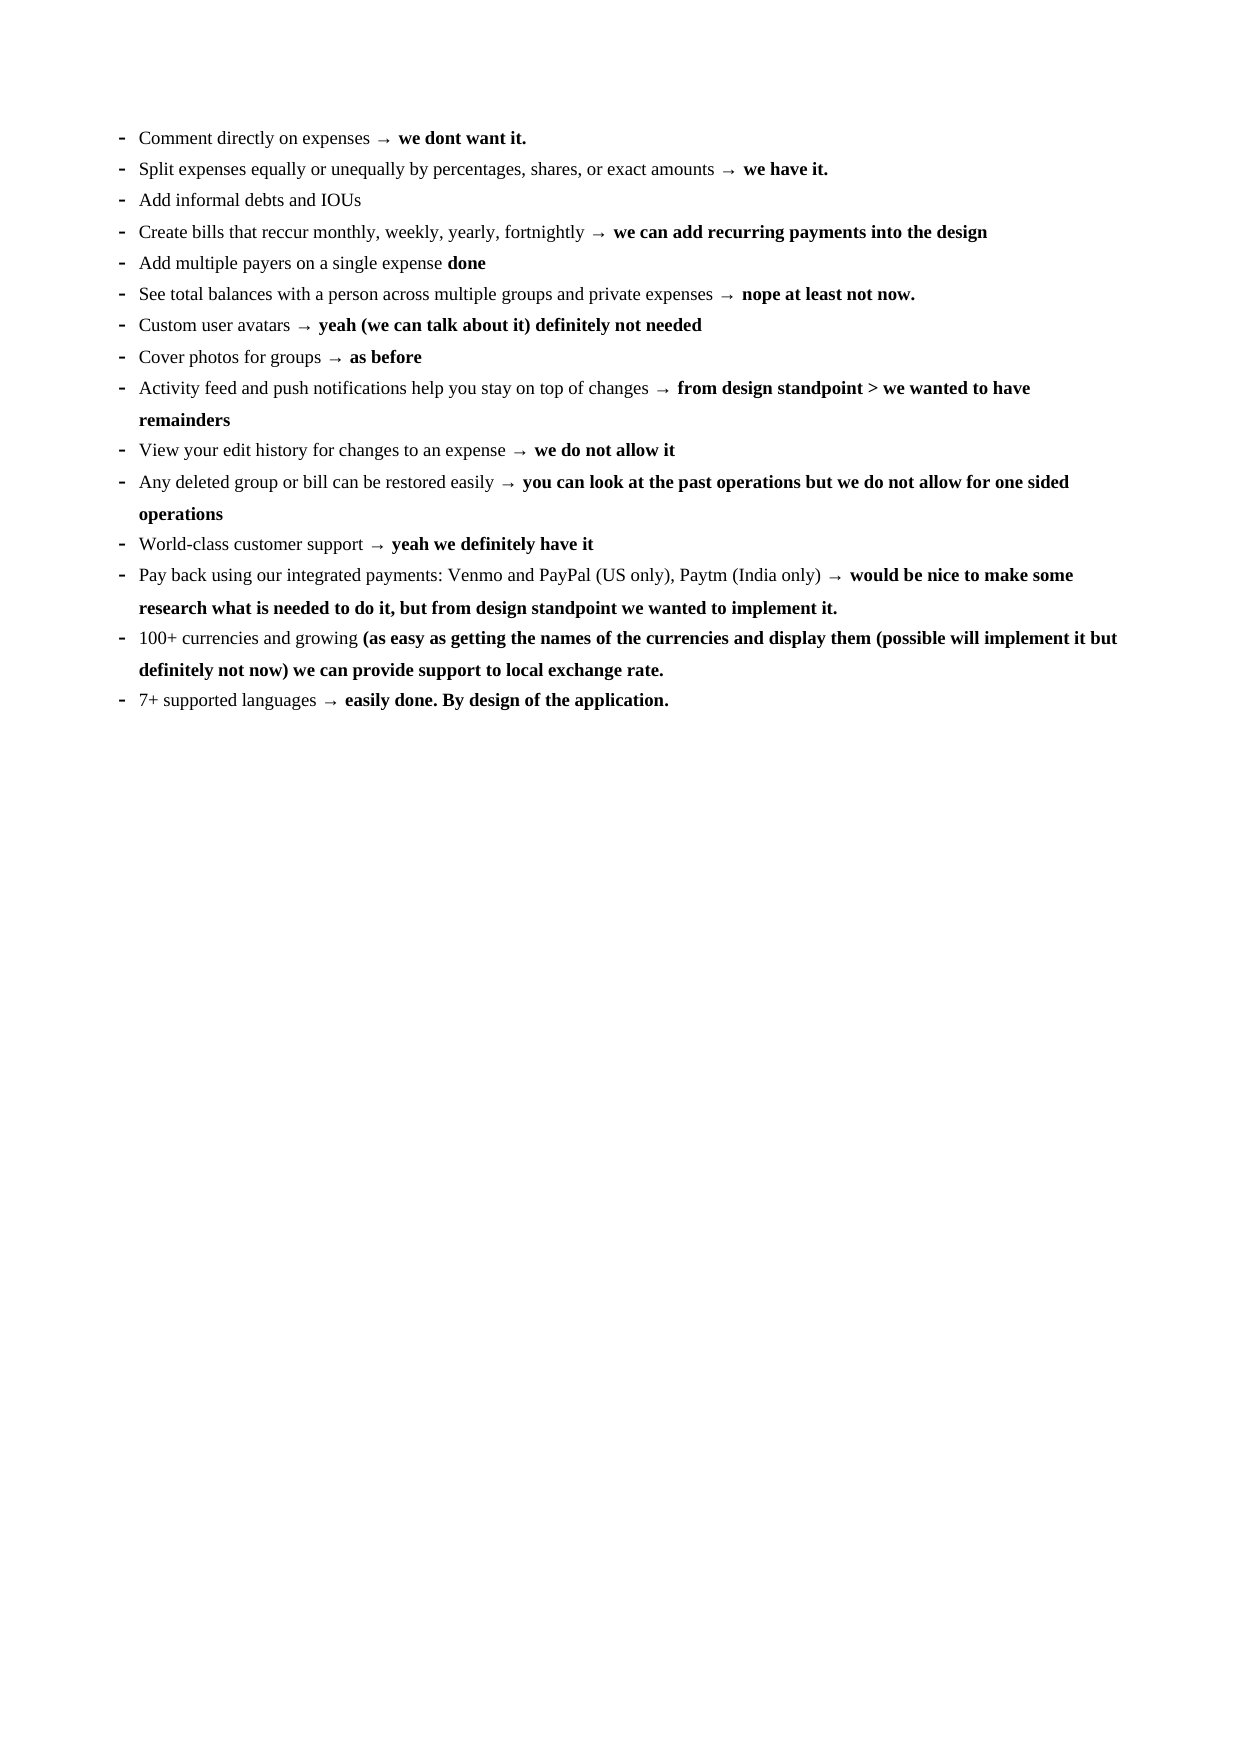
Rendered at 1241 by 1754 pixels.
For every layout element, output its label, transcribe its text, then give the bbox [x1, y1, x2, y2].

list Create bills that reccur monthly, weekly, yearly, fortnightly → we can add recurring payments into the design [118, 212, 1122, 243]
list Activity feed and push notifications help you stay on top of changes → from design standpoint > we wanted to have remainders [118, 368, 1122, 431]
list 100+ currencies and growing (as easy as getting the names of the currencies and display them (possible will implement it but definitely not now) we can provide support to local exchange rate. [118, 618, 1122, 681]
list See total balances with a person across multiple groups and private expenses → nope at least not now. [118, 274, 1122, 306]
list Add informal debts and IOUs [118, 181, 1122, 212]
list World-class customer support → yeah we definitely have it [118, 524, 1122, 556]
list Add multiple payers on a single expense done [118, 243, 1122, 274]
list 7+ supported languages → easily done. By design of the application. [118, 681, 1122, 712]
list Split expenses equally or unequally by percentages, shares, or exact amounts → we have it. [118, 149, 1122, 181]
list Custom user avatars → yeah (we can talk about it) definitely not needed [118, 306, 1122, 337]
list Comment directly on expenses → we dont want it. [118, 118, 1122, 149]
list Any deleted group or bill can be restored easily → you can look at the past operations but we do not allow for one sided operations [118, 462, 1122, 524]
list View your edit history for changes to an expense → we do not allow it [118, 431, 1122, 462]
list Pay back using our integrated payments: Venmo and PayPal (US only), Paytm (India only) → would be nice to make some research what is needed to do it, but from design standpoint we wanted to implement it. [118, 556, 1122, 618]
list Cover photos for groups → as before [118, 337, 1122, 368]
